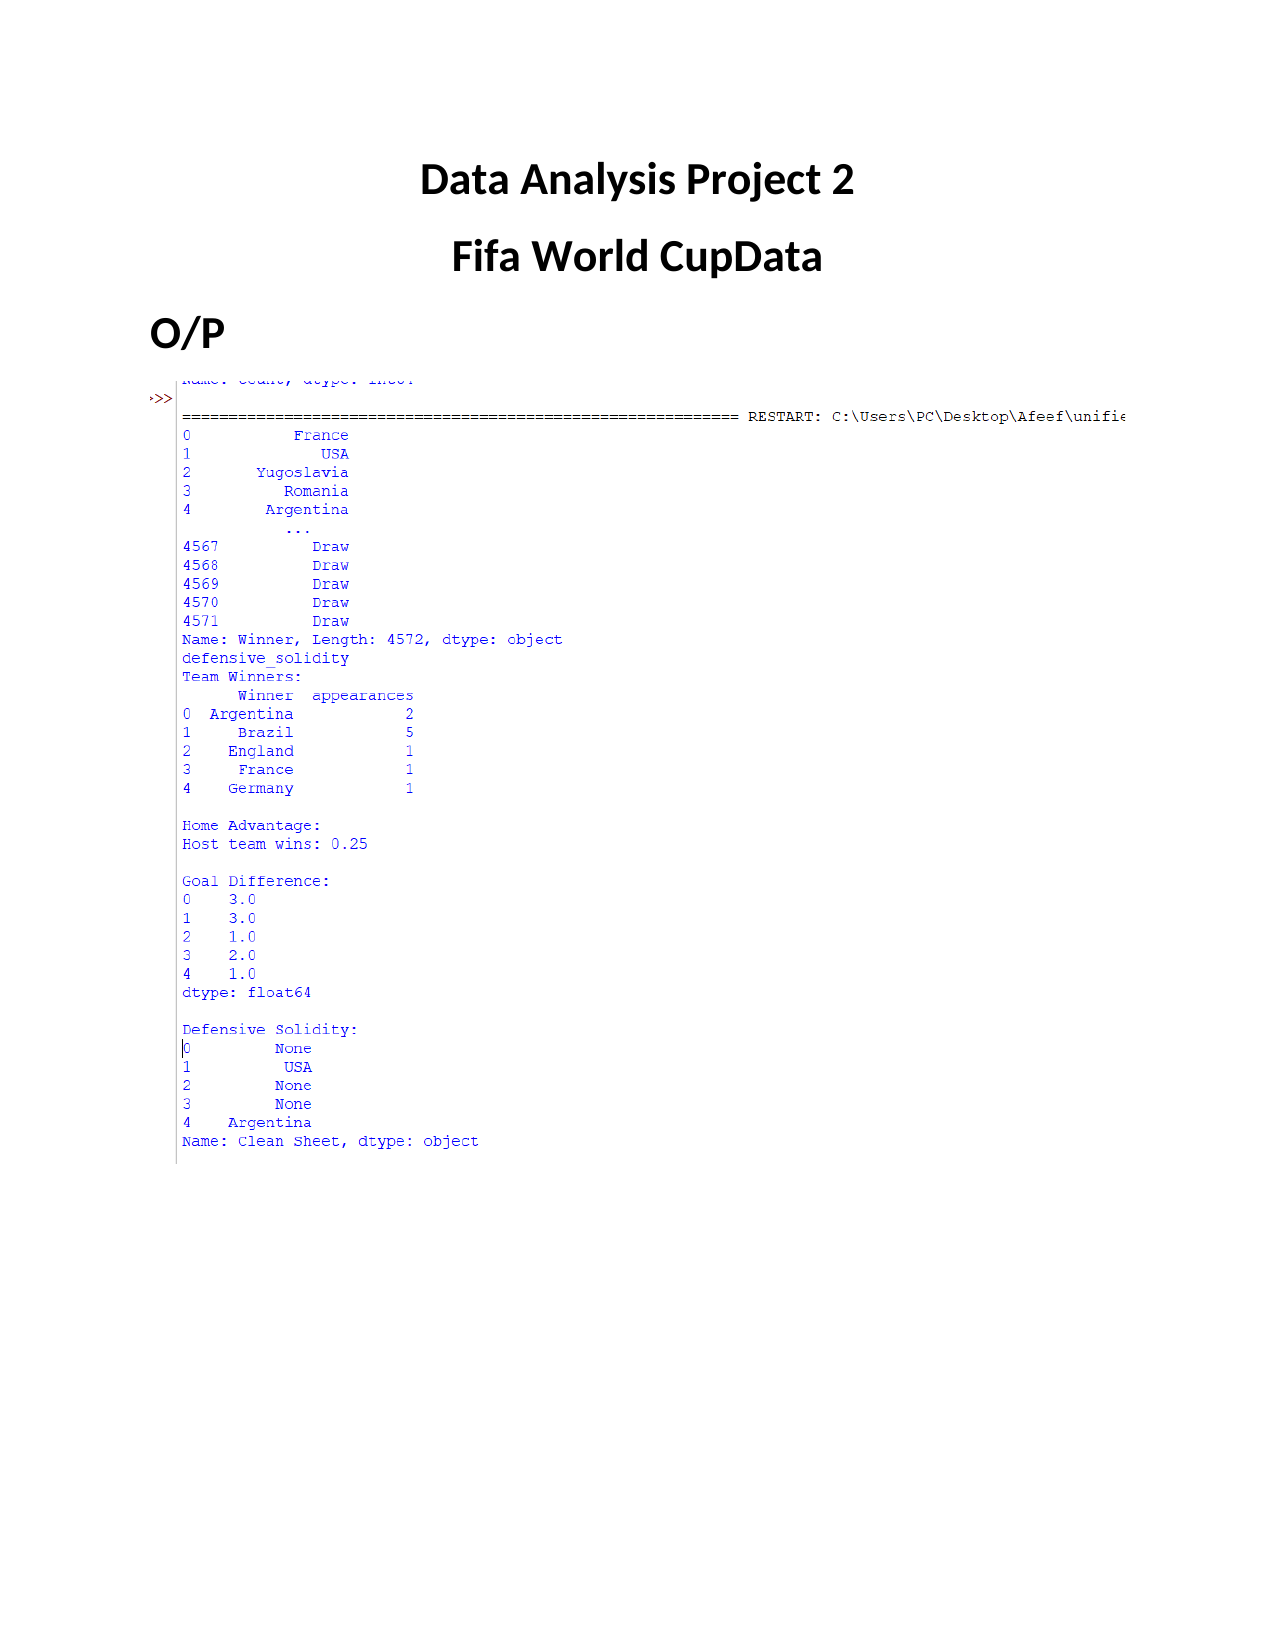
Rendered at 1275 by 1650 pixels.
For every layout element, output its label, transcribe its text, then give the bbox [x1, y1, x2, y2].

text Data Analysis Project 2 [150, 150, 1125, 206]
text O/P [150, 304, 1125, 360]
text Fifa World CupData [150, 227, 1125, 283]
picture [150, 381, 1125, 1164]
